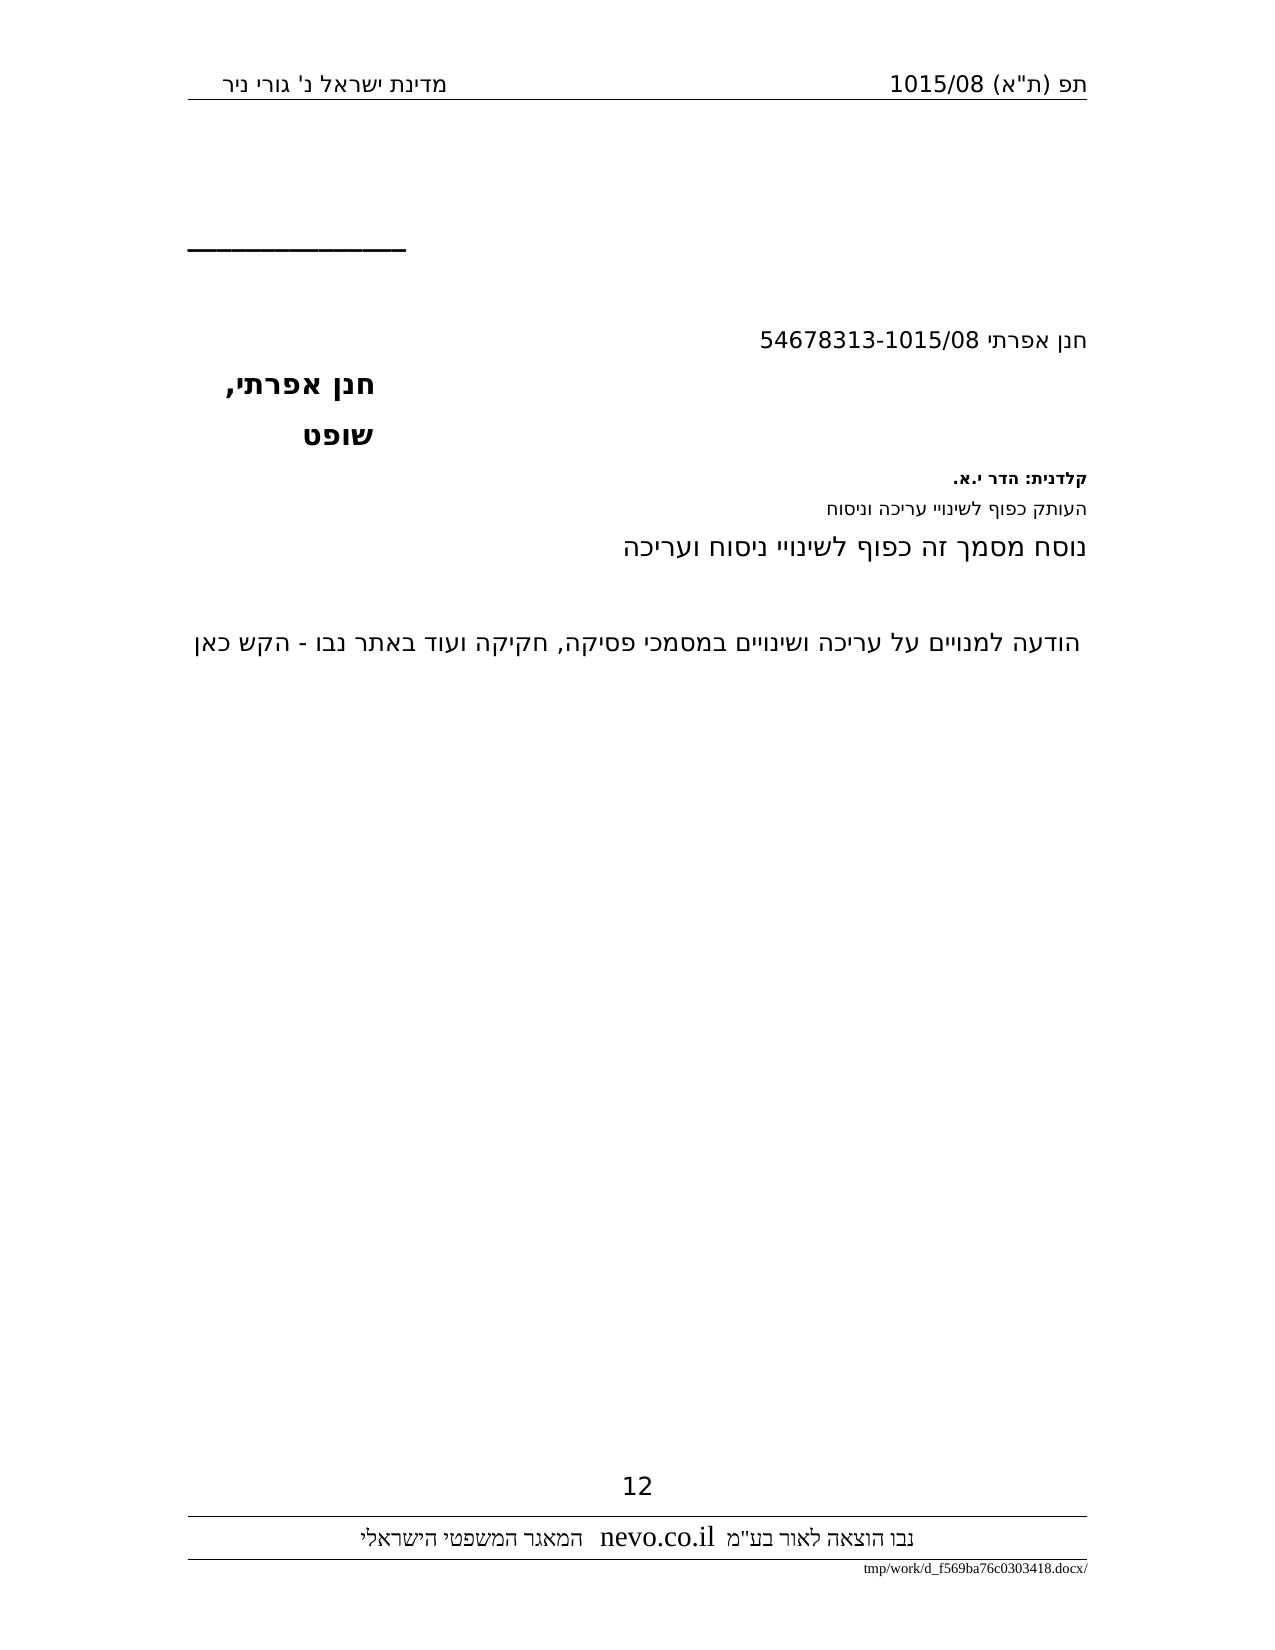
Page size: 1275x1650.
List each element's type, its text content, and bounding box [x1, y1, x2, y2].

text חנן אפרתי, שופט [187, 367, 487, 452]
text נוסח מסמך זה כפוף לשינויי ניסוח ועריכה [187, 531, 1087, 563]
text העותק כפוף לשינויי עריכה וניסוח [187, 498, 1087, 520]
text _______________ [187, 177, 1087, 252]
text הודעה למנויים על עריכה ושינויים במסמכי פסיקה, חקיקה ועוד באתר נבו - הקש כאן [187, 629, 1087, 658]
text קלדנית: הדר י.א. [187, 469, 1087, 488]
text חנן אפרתי 54678313-1015/08 [187, 327, 1087, 354]
